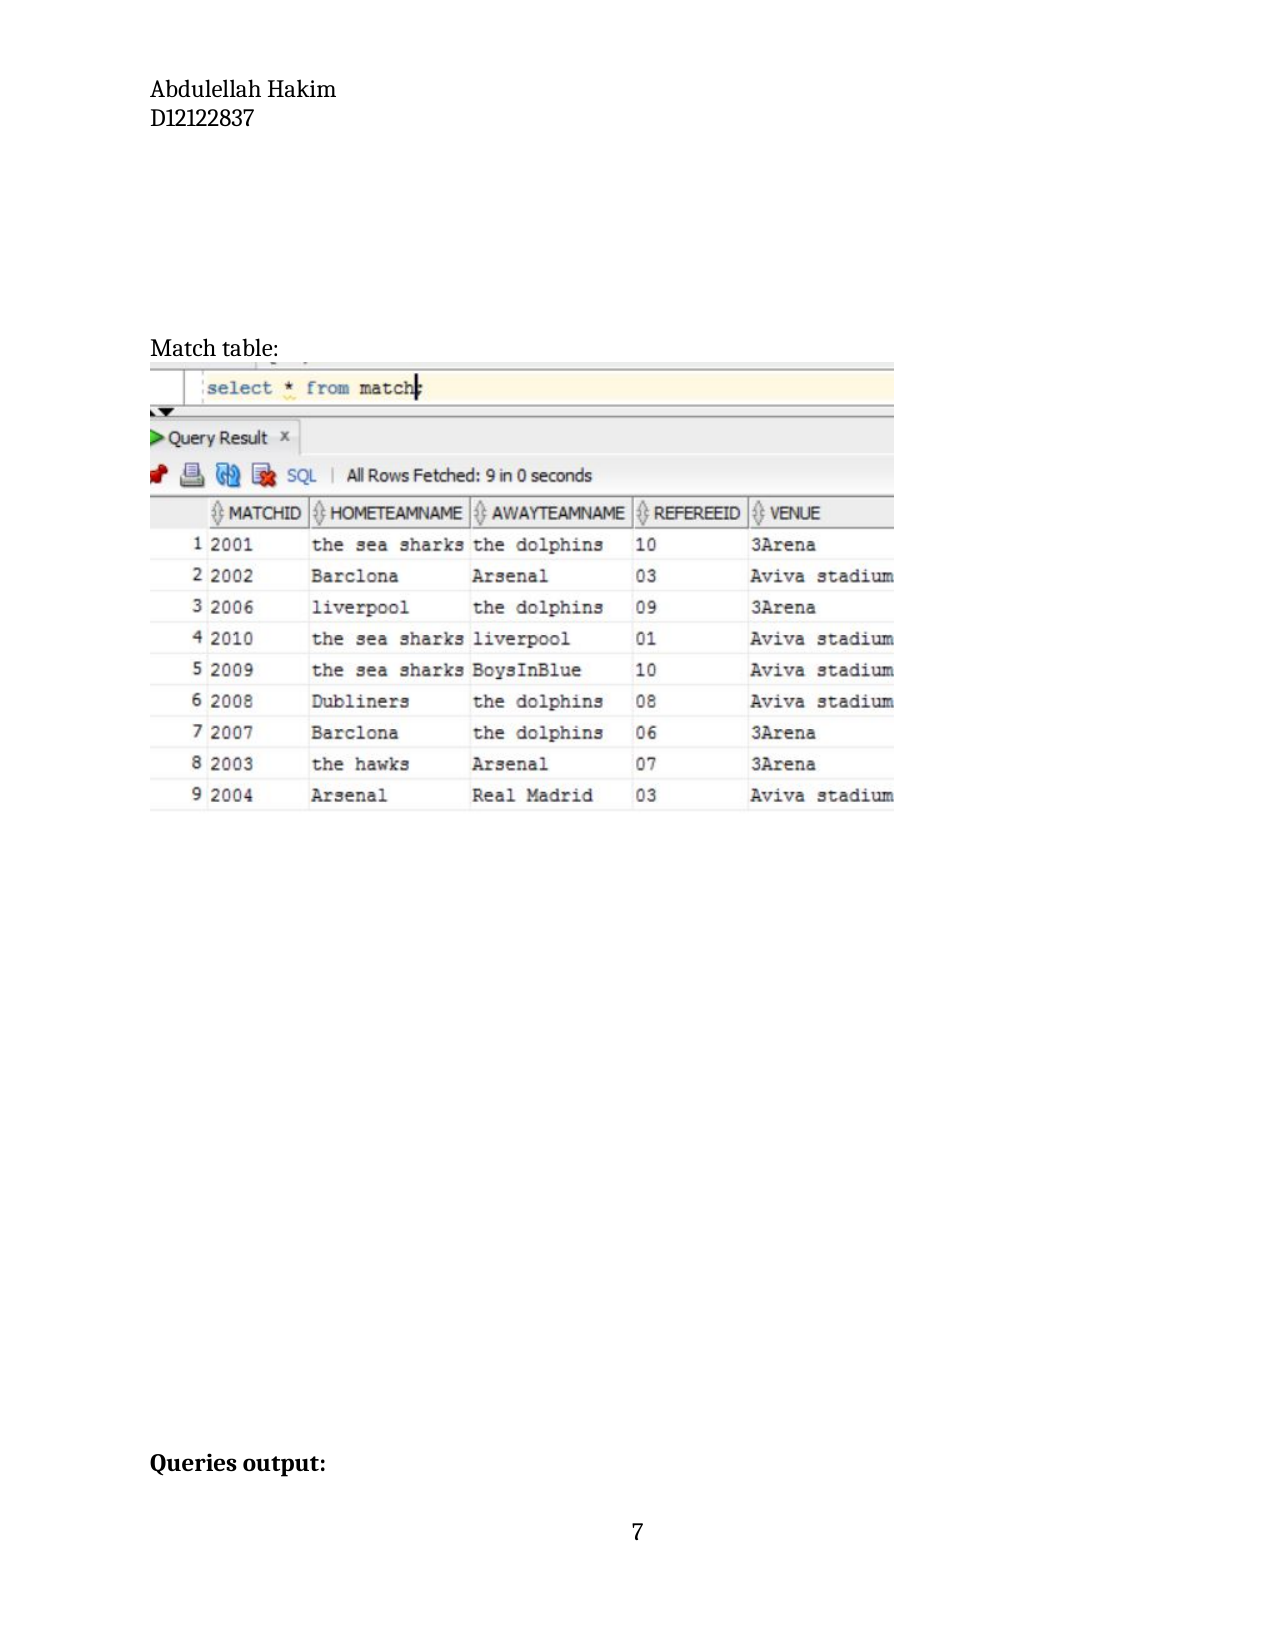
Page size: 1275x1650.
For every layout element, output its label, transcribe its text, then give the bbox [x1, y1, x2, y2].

picture [150, 362, 894, 817]
text Queries output: [150, 1449, 1125, 1478]
text Match table: [150, 334, 1125, 362]
